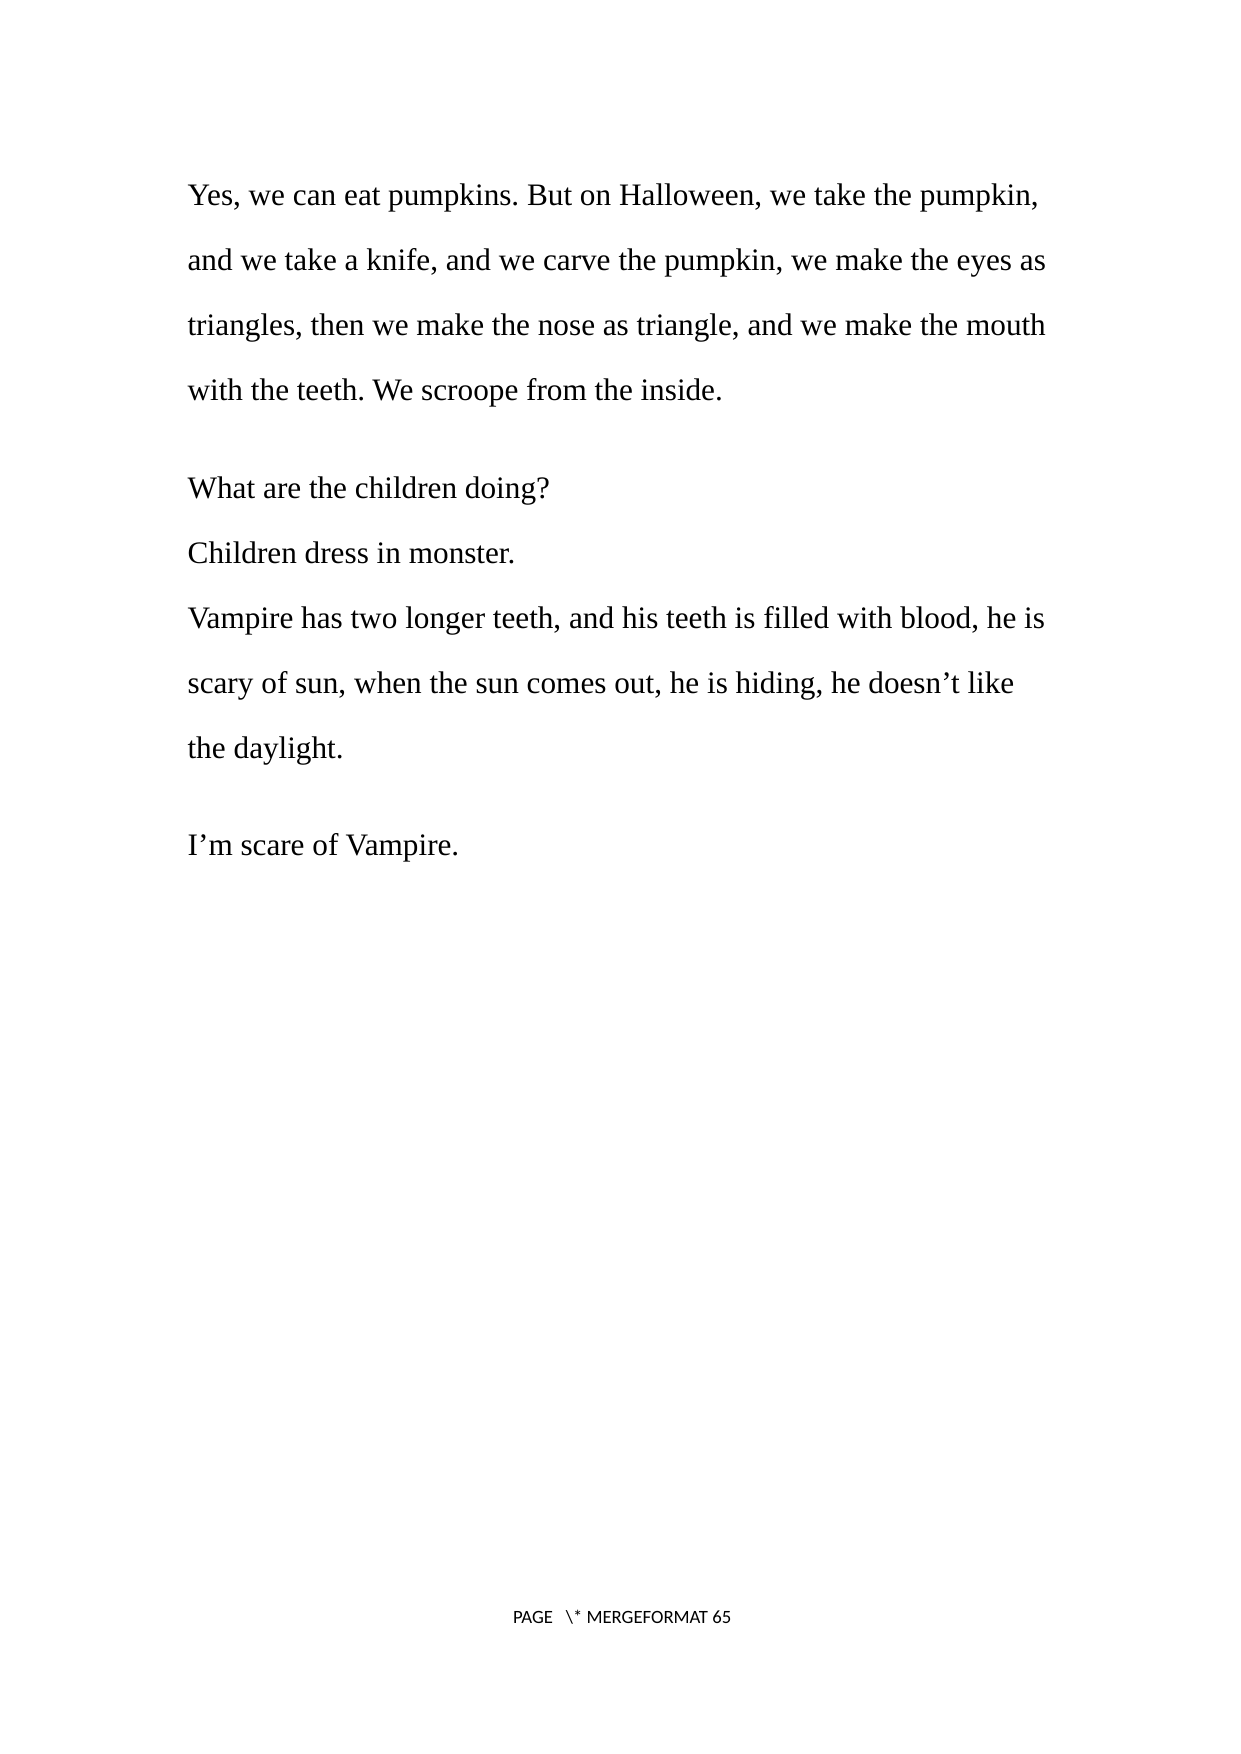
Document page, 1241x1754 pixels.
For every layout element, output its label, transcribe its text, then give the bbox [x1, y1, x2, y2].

text Vampire has two longer teeth, and his teeth is filled with blood, he is scary of sun, when the sun comes out, he is hiding, he doesn’t like the daylight. [187, 584, 1053, 779]
text Children dress in monster. [187, 519, 1053, 584]
text Yes, we can eat pumpkins. But on Halloween, we take the pumpkin, and we take a knife, and we carve the pumpkin, we make the eyes as triangles, then we make the nose as triangle, and we make the mouth with the teeth. We scroope from the inside. [187, 162, 1053, 422]
text I’m scare of Vampire. [187, 812, 1053, 877]
text What are the children doing? [187, 454, 1053, 519]
